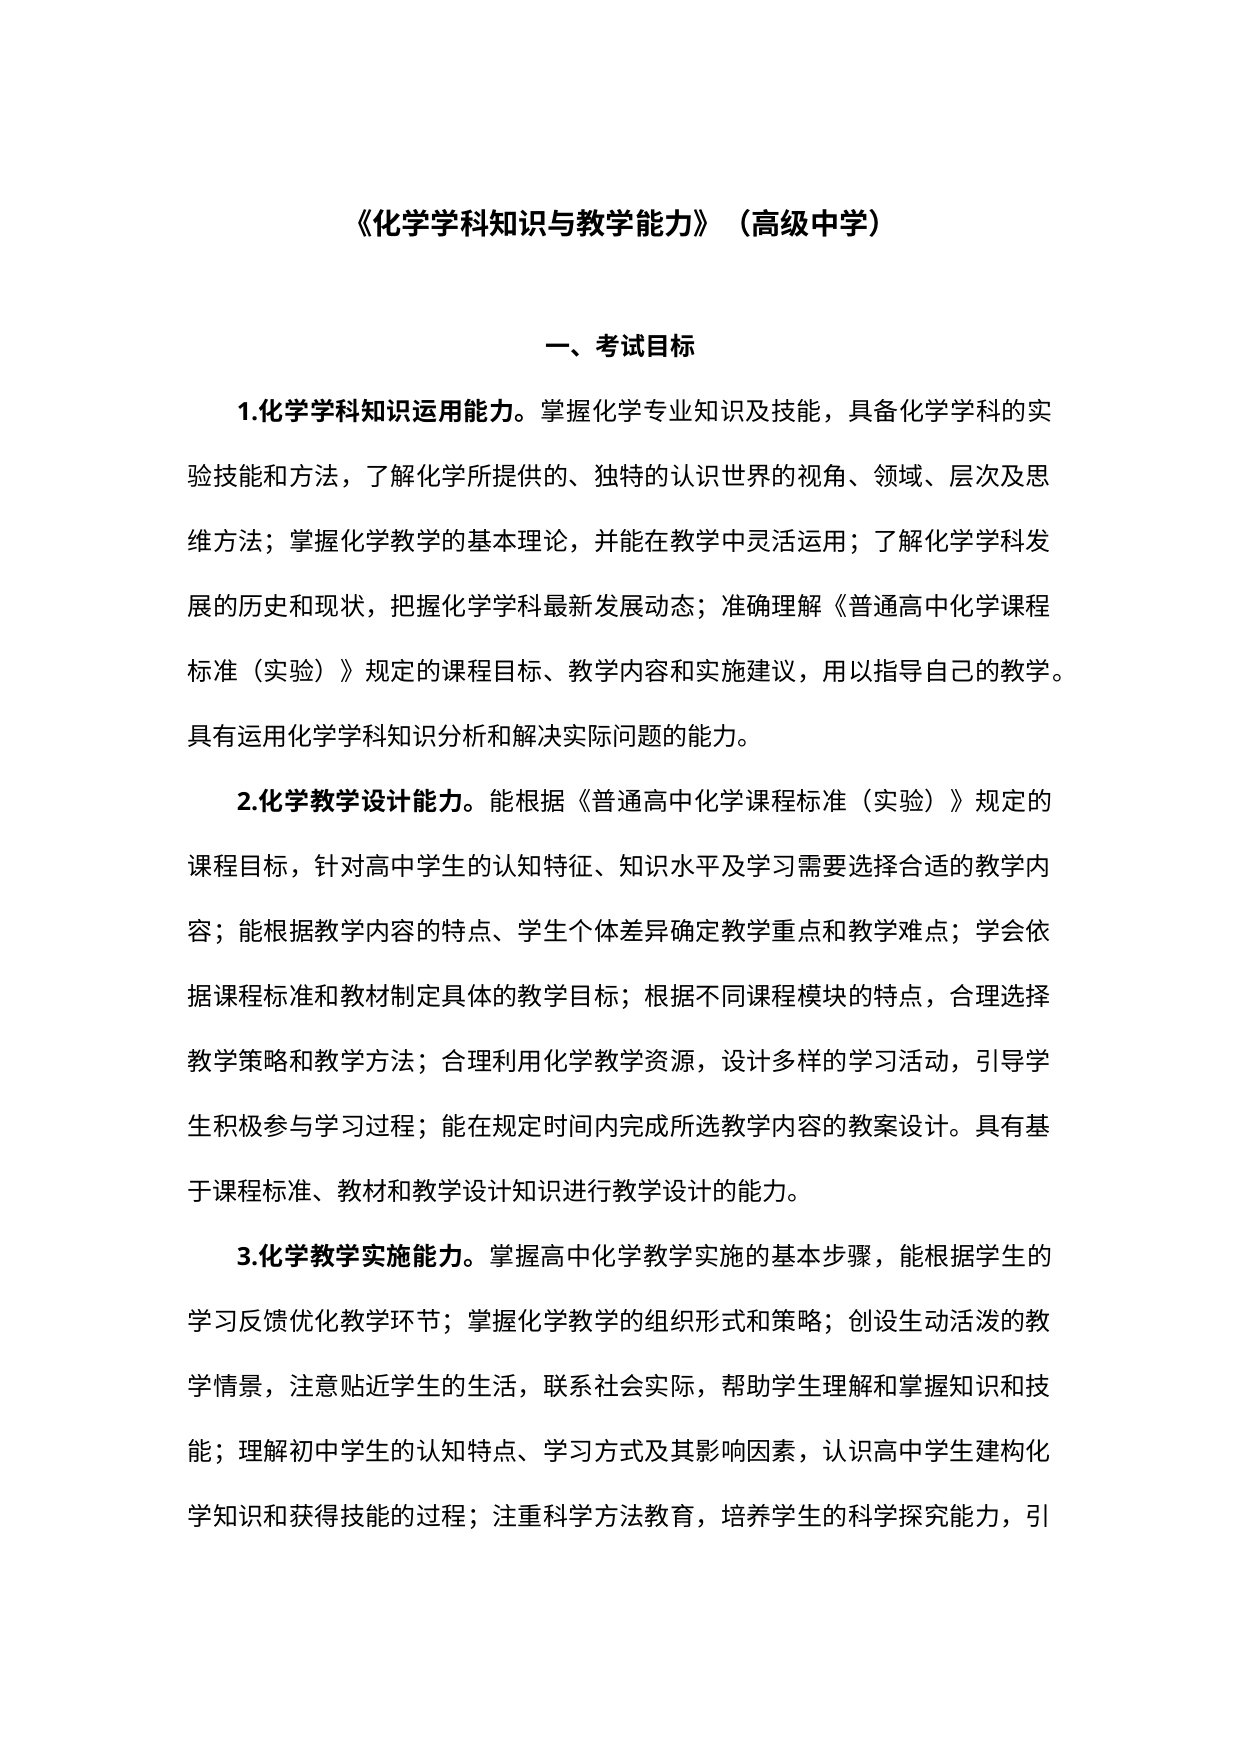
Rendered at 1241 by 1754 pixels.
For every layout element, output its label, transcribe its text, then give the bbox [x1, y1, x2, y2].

text 2.化学教学设计能力。能根据《普通高中化学课程标准（实验）》规定的课程目标，针对高中学生的认知特征、知识水平及学习需要选择合适的教学内容；能根据教学内容的特点、学生个体差异确定教学重点和教学难点；学会依据课程标准和教材制定具体的教学目标；根据不同课程模块的特点，合理选择教学策略和教学方法；合理利用化学教学资源，设计多样的学习活动，引导学生积极参与学习过程；能在规定时间内完成所选教学内容的教案设计。具有基于课程标准、教材和教学设计知识进行教学设计的能力。 [187, 767, 1053, 1222]
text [187, 1222, 1053, 1547]
text 1.化学学科知识运用能力。掌握化学专业知识及技能，具备化学学科的实验技能和方法，了解化学所提供的、独特的认识世界的视角、领域、层次及思维方法；掌握化学教学的基本理论，并能在教学中灵活运用；了解化学学科发展的历史和现状，把握化学学科最新发展动态；准确理解《普通高中化学课程标准（实验）》规定的课程目标、教学内容和实施建议，用以指导自己的教学。具有运用化学学科知识分析和解决实际问题的能力。 [187, 377, 1053, 767]
subtitle 《化学学科知识与教学能力》（高级中学） [187, 189, 1053, 254]
text 一、考试目标 [187, 312, 1053, 377]
